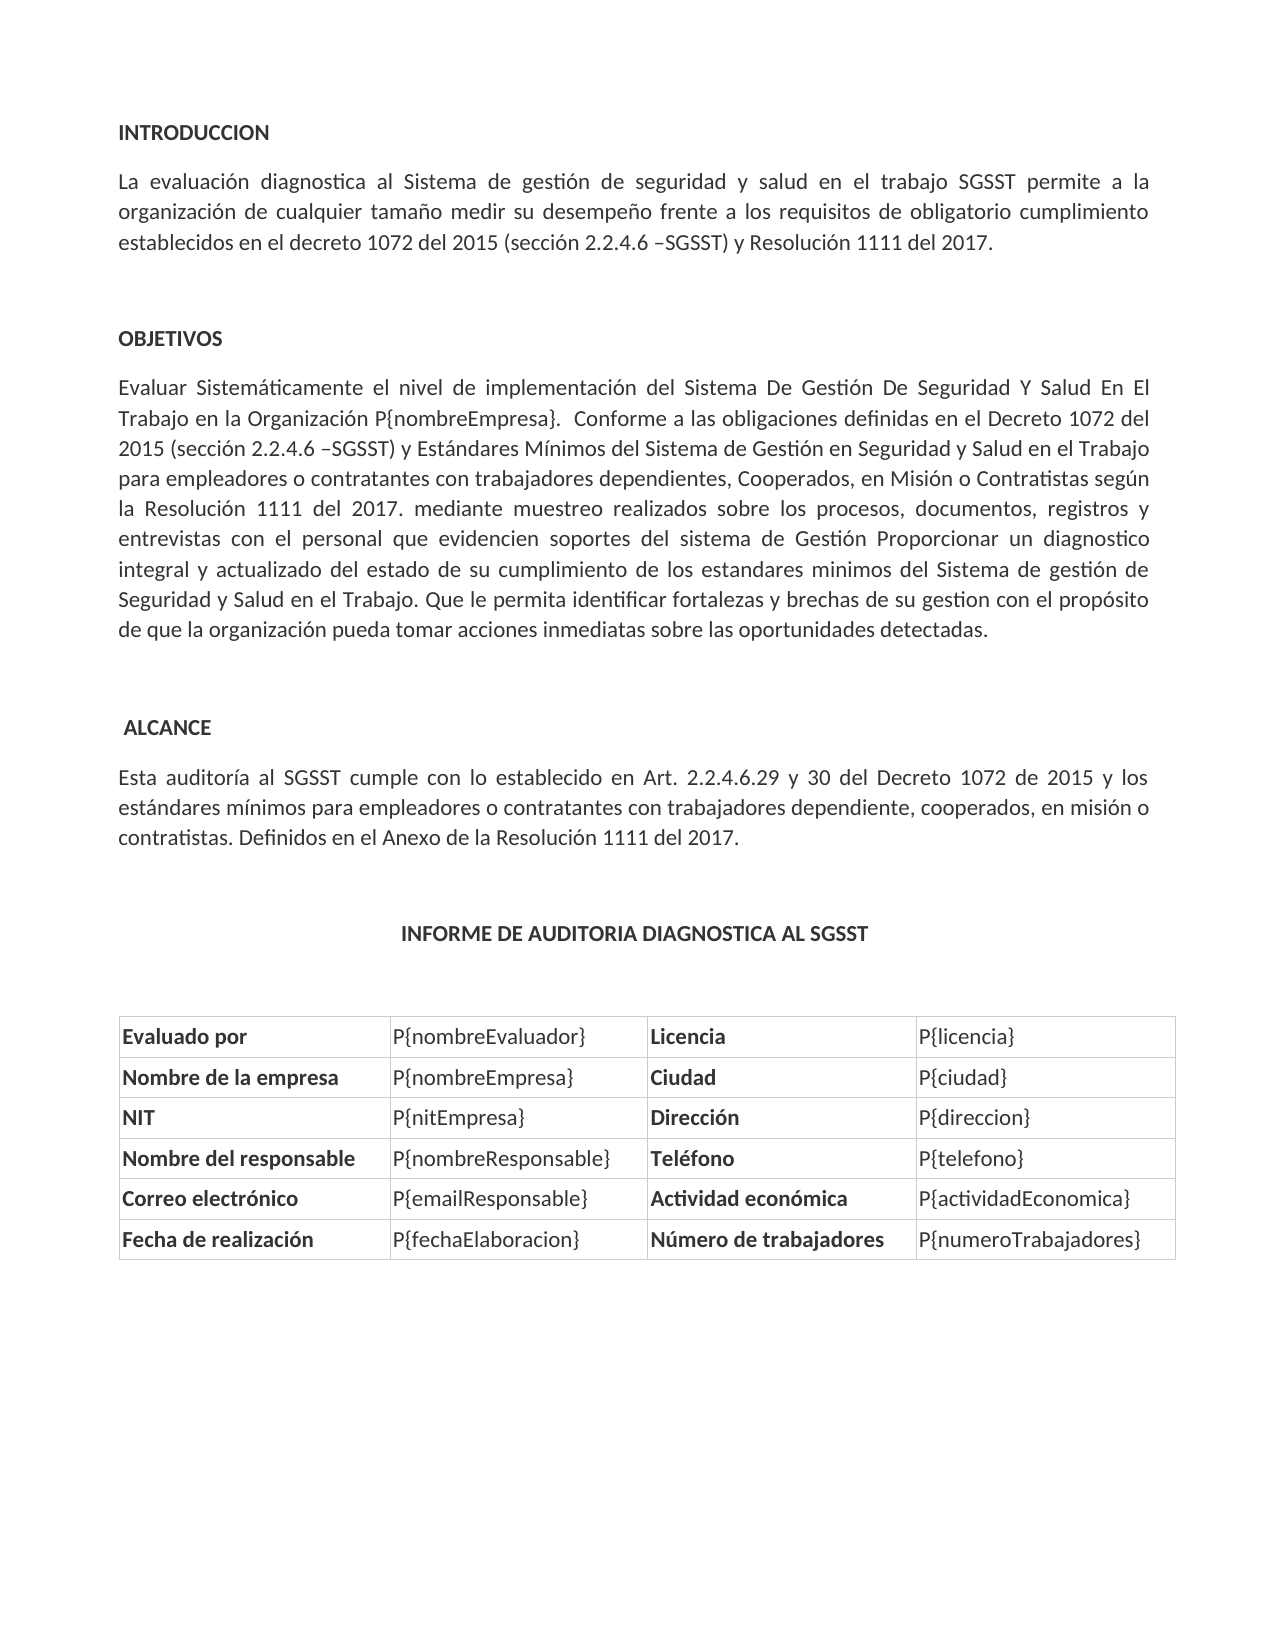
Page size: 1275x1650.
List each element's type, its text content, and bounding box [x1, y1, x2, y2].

table_cell Fecha de realización [120, 1220, 390, 1259]
table_cell P{actividadEconomica} [917, 1179, 1175, 1219]
text INFORME DE AUDITORIA DIAGNOSTICA AL SGSST [118, 919, 1151, 948]
table_cell Teléfono [648, 1139, 916, 1178]
table_cell P{nombreResponsable} [391, 1139, 647, 1178]
table_header Licencia [648, 1017, 916, 1057]
table_cell P{nombreEmpresa} [391, 1058, 647, 1097]
table_header Evaluado por [120, 1017, 390, 1057]
table_cell P{direccion} [917, 1098, 1175, 1138]
table_header P{nombreEvaluador} [391, 1017, 647, 1057]
table_cell P{telefono} [917, 1139, 1175, 1178]
text La evaluación diagnostica al Sistema de gestión de seguridad y salud en el trabajo SGSST permite a la organización de cualquier tamaño medir su desempeño frente a los requisitos de obligatorio cumplimiento establecidos en el decreto 1072 del 2015 (sección 2.2.4.6 –SGSST) y Resolución 1111 del 2017. [118, 167, 1151, 256]
table_cell P{fechaElaboracion} [391, 1220, 647, 1259]
text Evaluar Sistemáticamente el nivel de implementación del Sistema De Gestión De Seguridad Y Salud En El Trabajo en la Organización P{nombreEmpresa}. Conforme a las obligaciones definidas en el Decreto 1072 del 2015 (sección 2.2.4.6 –SGSST) y Estándares Mínimos del Sistema de Gestión en Seguridad y Salud en el Trabajo para empleadores o contratantes con trabajadores dependientes, Cooperados, en Misión o Contratistas según la Resolución 1111 del 2017. mediante muestreo realizados sobre los procesos, documentos, registros y entrevistas con el personal que evidencien soportes del sistema de Gestión Proporcionar un diagnostico integral y actualizado del estado de su cumplimiento de los estandares minimos del Sistema de gestión de Seguridad y Salud en el Trabajo. Que le permita identificar fortalezas y brechas de su gestion con el propósito de que la organización pueda tomar acciones inmediatas sobre las oportunidades detectadas. [118, 373, 1151, 643]
table_cell P{emailResponsable} [391, 1179, 647, 1219]
table_cell P{ciudad} [917, 1058, 1175, 1097]
table_header P{licencia} [917, 1017, 1175, 1057]
text Esta auditoría al SGSST cumple con lo establecido en Art. 2.2.4.6.29 y 30 del Decreto 1072 de 2015 y los estándares mínimos para empleadores o contratantes con trabajadores dependiente, cooperados, en misión o contratistas. Definidos en el Anexo de la Resolución 1111 del 2017. [118, 763, 1151, 851]
table_cell P{numeroTrabajadores} [917, 1220, 1175, 1259]
table_cell Ciudad [648, 1058, 916, 1097]
table_cell Número de trabajadores [648, 1220, 916, 1259]
table_cell Nombre del responsable [120, 1139, 390, 1178]
table_cell Actividad económica [648, 1179, 916, 1219]
text ALCANCE [118, 713, 1151, 741]
table_cell Nombre de la empresa [120, 1058, 390, 1097]
table_cell NIT [120, 1098, 390, 1138]
table_cell Correo electrónico [120, 1179, 390, 1219]
table_cell P{nitEmpresa} [391, 1098, 647, 1138]
table_cell Dirección [648, 1098, 916, 1138]
text INTRODUCCION [118, 118, 1151, 146]
text OBJETIVOS [118, 324, 1151, 352]
